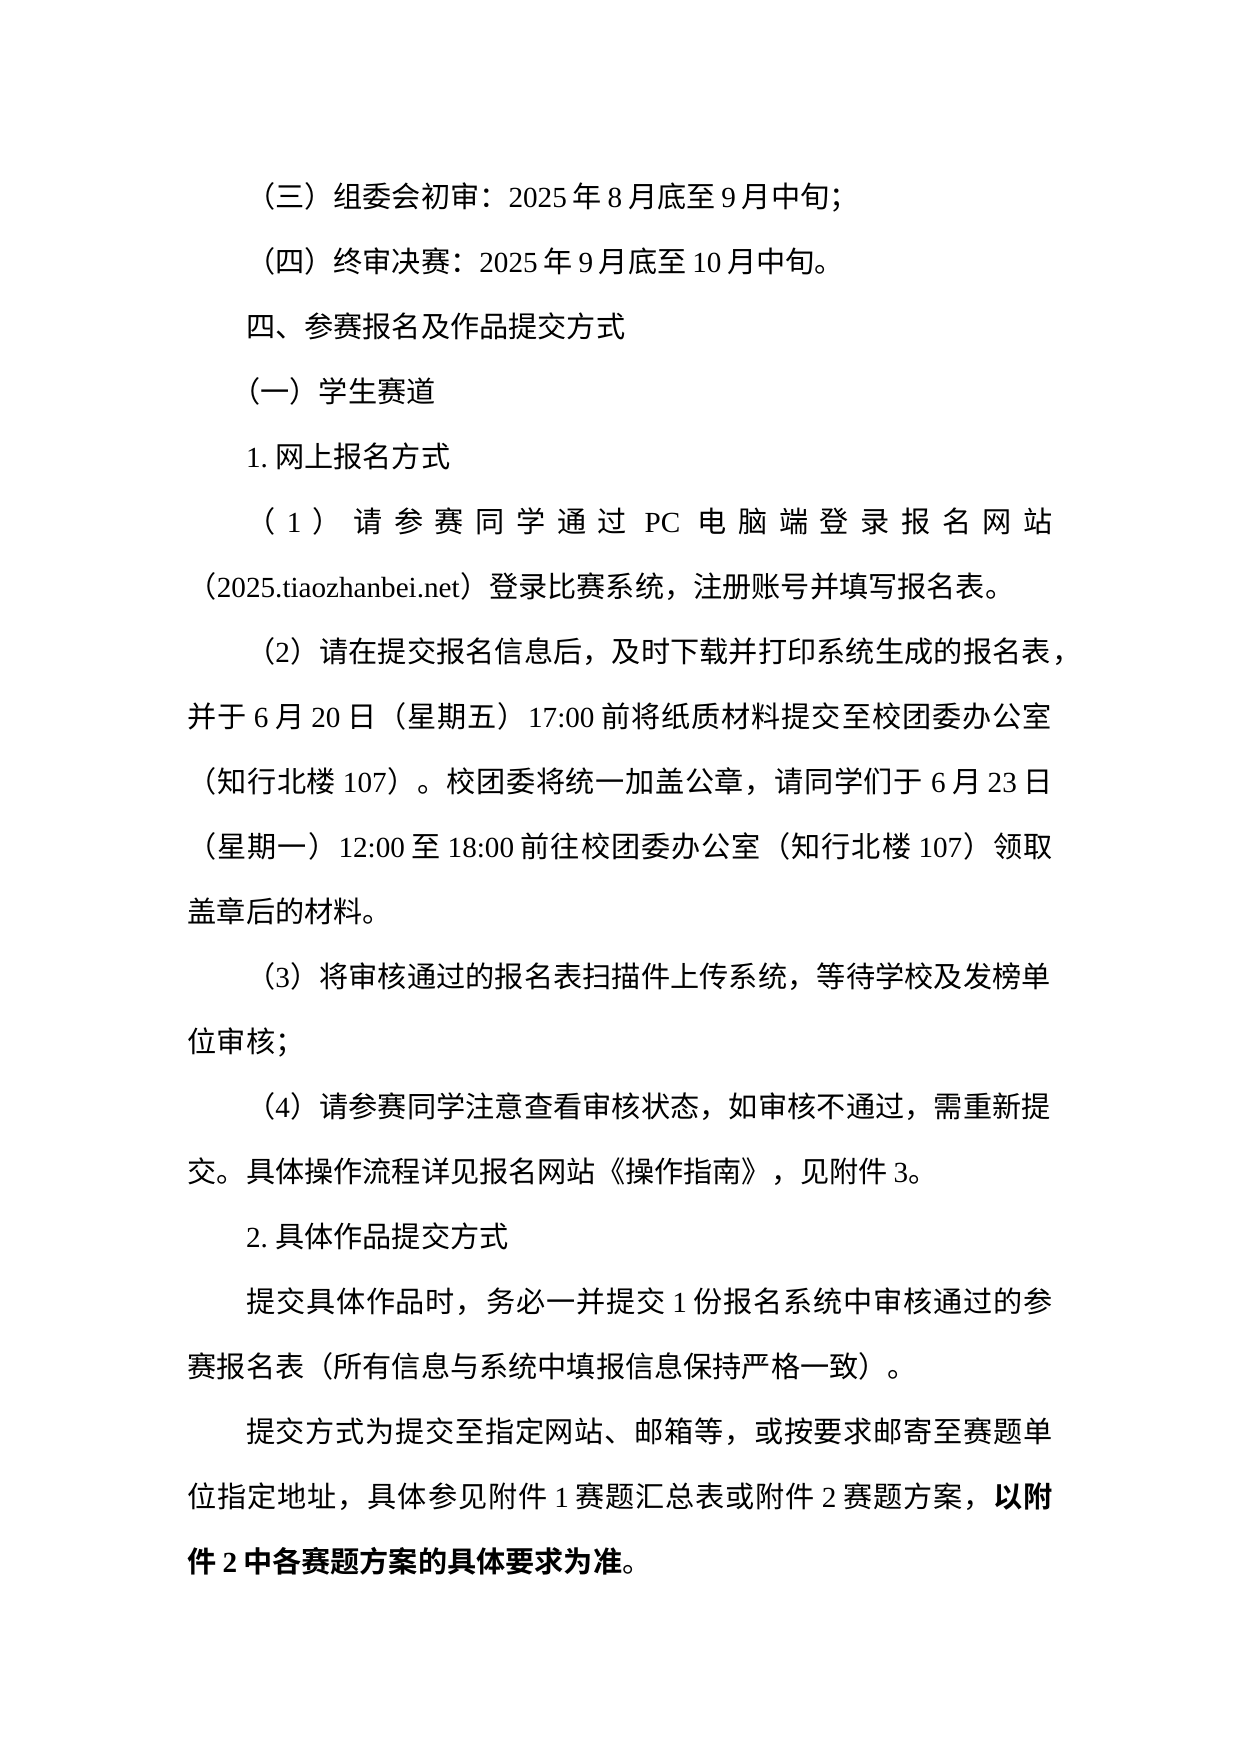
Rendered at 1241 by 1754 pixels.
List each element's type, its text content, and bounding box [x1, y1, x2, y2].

text 提交方式为提交至指定网站、邮箱等，或按要求邮寄至赛题单位指定地址，具体参见附件1赛题汇总表或附件2赛题方案，以附件2中各赛题方案的具体要求为准。 [187, 1397, 1053, 1592]
text 四、参赛报名及作品提交方式 [187, 292, 1053, 357]
text （三）组委会初审：2025年8月底至9月中旬； [187, 162, 1053, 227]
text 1. 网上报名方式 [187, 422, 1053, 487]
text （2）请在提交报名信息后，及时下载并打印系统生成的报名表，并于6月20日（星期五）17:00前将纸质材料提交至校团委办公室（知行北楼107）。校团委将统一加盖公章，请同学们于6月23日（星期一）12:00至18:00前往校团委办公室（知行北楼107）领取盖章后的材料。 [187, 617, 1053, 942]
text （四）终审决赛：2025年9月底至10月中旬。 [187, 227, 1053, 292]
text （4）请参赛同学注意查看审核状态，如审核不通过，需重新提交。具体操作流程详见报名网站《操作指南》，见附件3。 [187, 1072, 1053, 1202]
list （一）学生赛道 [187, 357, 1053, 422]
text （3）将审核通过的报名表扫描件上传系统，等待学校及发榜单位审核； [187, 942, 1053, 1072]
text 提交具体作品时，务必一并提交1份报名系统中审核通过的参赛报名表（所有信息与系统中填报信息保持严格一致）。 [187, 1267, 1053, 1397]
text （1）请参赛同学通过PC电脑端登录报名网站（2025.tiaozhanbei.net）登录比赛系统，注册账号并填写报名表。 [187, 487, 1053, 617]
text 2. 具体作品提交方式 [187, 1202, 1053, 1267]
